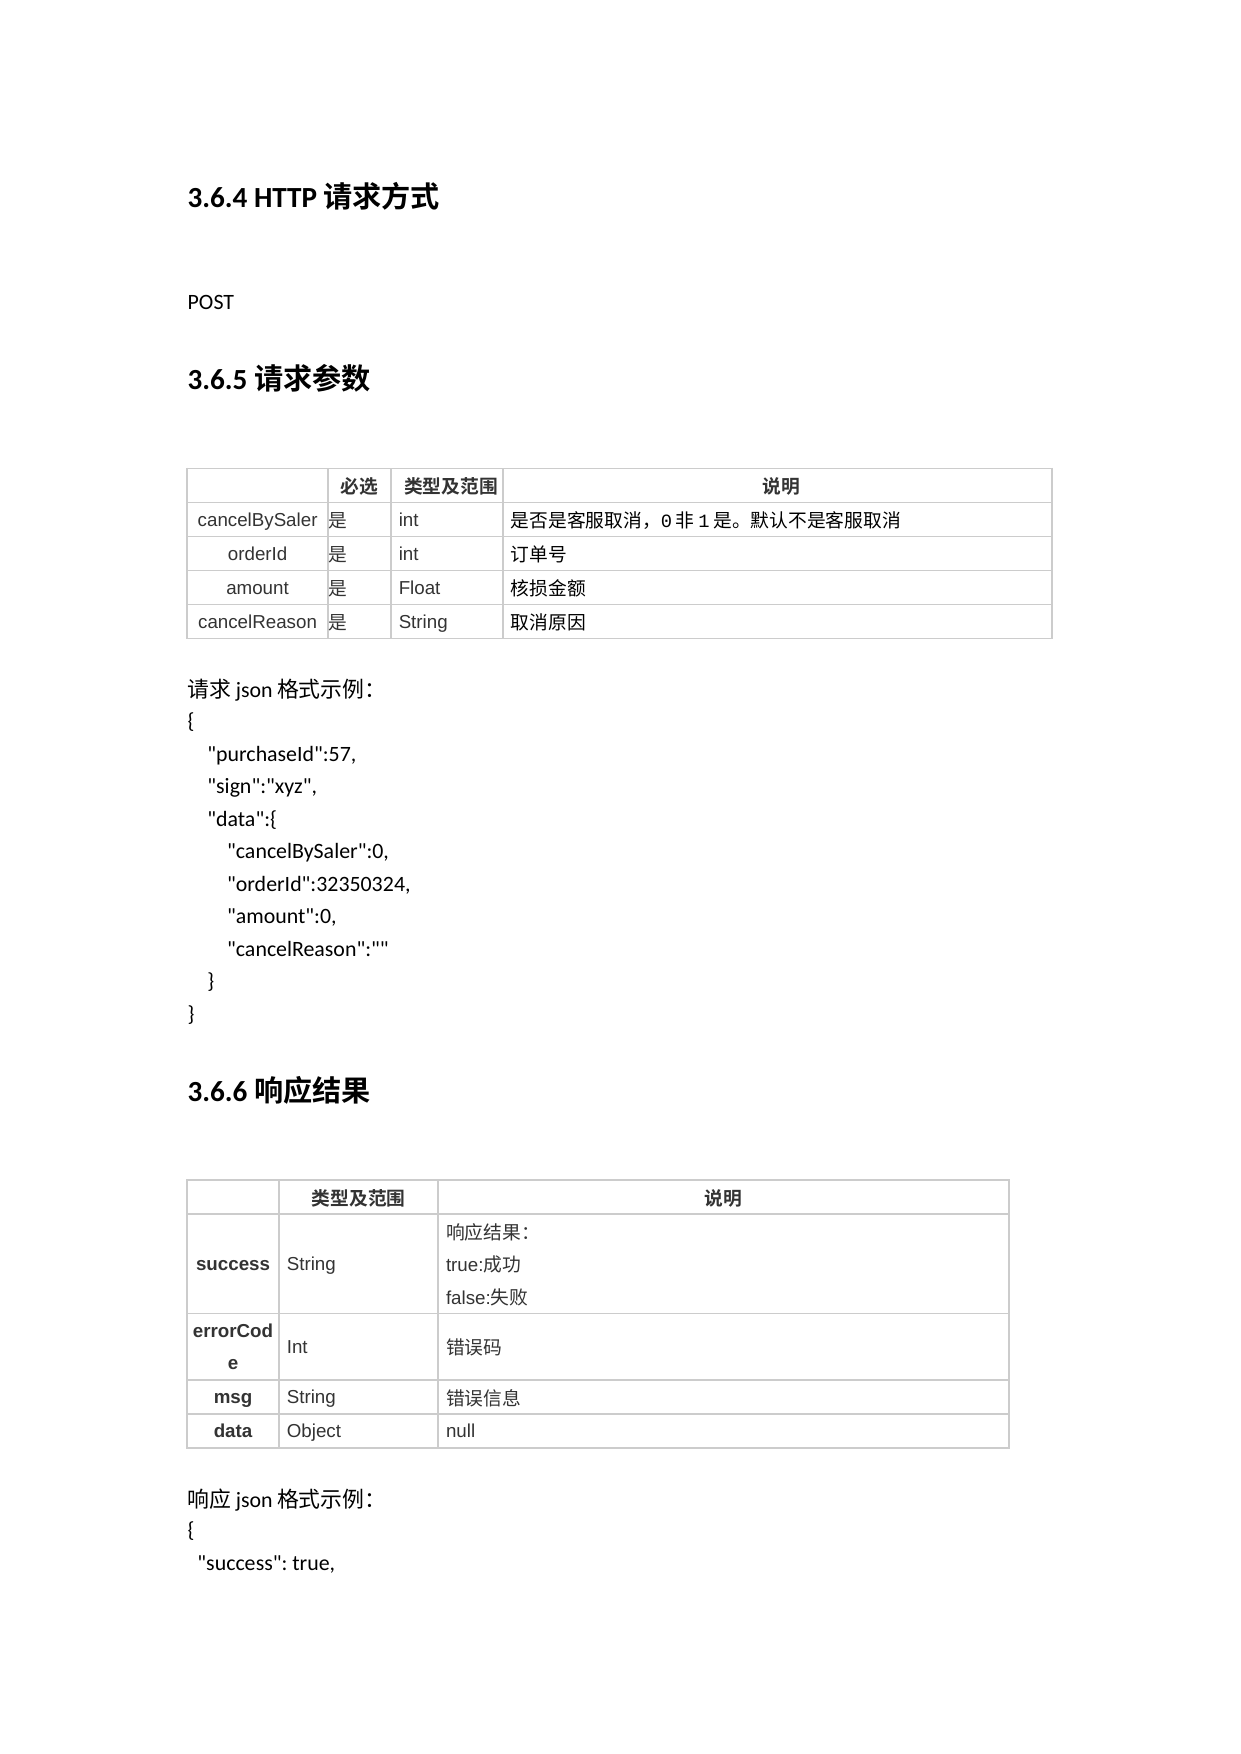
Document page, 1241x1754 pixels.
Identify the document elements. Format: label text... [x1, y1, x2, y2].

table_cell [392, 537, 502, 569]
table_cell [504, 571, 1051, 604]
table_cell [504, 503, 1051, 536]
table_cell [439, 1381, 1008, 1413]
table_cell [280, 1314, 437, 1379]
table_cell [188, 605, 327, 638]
text "orderId":32350324, [187, 867, 1053, 899]
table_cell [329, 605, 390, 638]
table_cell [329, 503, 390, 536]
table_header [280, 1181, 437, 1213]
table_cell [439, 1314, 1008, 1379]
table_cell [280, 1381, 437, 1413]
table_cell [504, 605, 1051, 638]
text POST [187, 285, 1053, 317]
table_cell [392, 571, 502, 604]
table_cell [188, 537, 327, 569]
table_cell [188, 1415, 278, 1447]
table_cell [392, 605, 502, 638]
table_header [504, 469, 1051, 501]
text "amount":0, [187, 899, 1053, 932]
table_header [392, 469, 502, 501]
text } [187, 964, 1053, 997]
text { [187, 704, 1053, 737]
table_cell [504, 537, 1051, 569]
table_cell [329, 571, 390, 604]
text "cancelBySaler":0, [187, 834, 1053, 867]
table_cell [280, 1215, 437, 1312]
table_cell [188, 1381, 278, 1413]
text 请求json格式示例： [187, 672, 1053, 704]
text { [187, 1514, 1053, 1546]
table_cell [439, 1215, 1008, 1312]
subtitle 3.6.5 请求参数 [187, 344, 1053, 409]
text } [187, 997, 1053, 1029]
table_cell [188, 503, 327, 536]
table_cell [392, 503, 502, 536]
text "cancelReason":"" [187, 932, 1053, 964]
text "data":{ [187, 802, 1053, 834]
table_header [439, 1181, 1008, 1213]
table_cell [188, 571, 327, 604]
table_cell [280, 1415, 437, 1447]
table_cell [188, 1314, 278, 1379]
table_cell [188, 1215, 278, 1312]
text "success": true, [187, 1546, 1053, 1579]
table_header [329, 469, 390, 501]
text "sign":"xyz", [187, 769, 1053, 802]
text 响应json格式示例： [187, 1481, 1053, 1514]
text "purchaseId":57, [187, 737, 1053, 769]
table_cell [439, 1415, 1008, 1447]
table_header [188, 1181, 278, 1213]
subtitle 3.6.4 HTTP请求方式 [187, 162, 1053, 227]
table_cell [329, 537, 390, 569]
subtitle 3.6.6 响应结果 [187, 1056, 1053, 1121]
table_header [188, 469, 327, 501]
